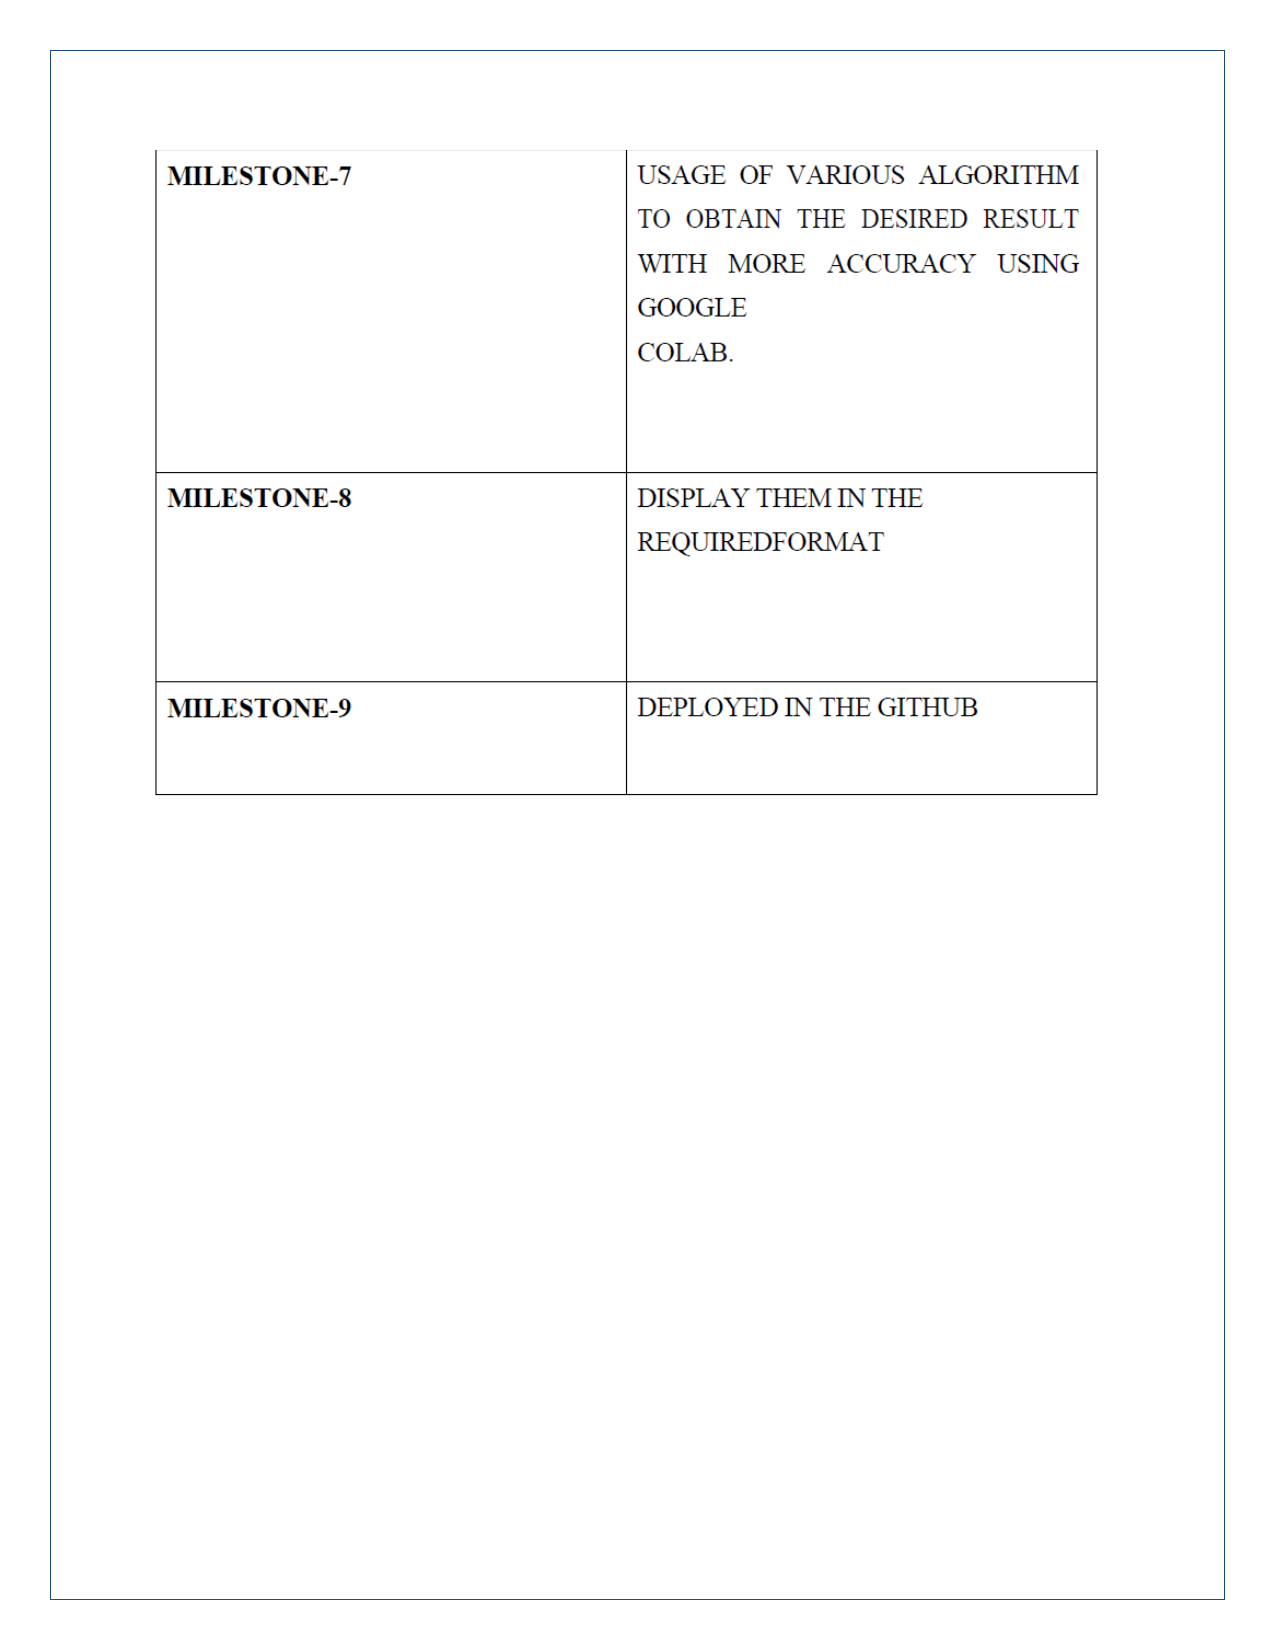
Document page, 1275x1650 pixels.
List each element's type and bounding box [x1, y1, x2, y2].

picture [150, 150, 1125, 805]
